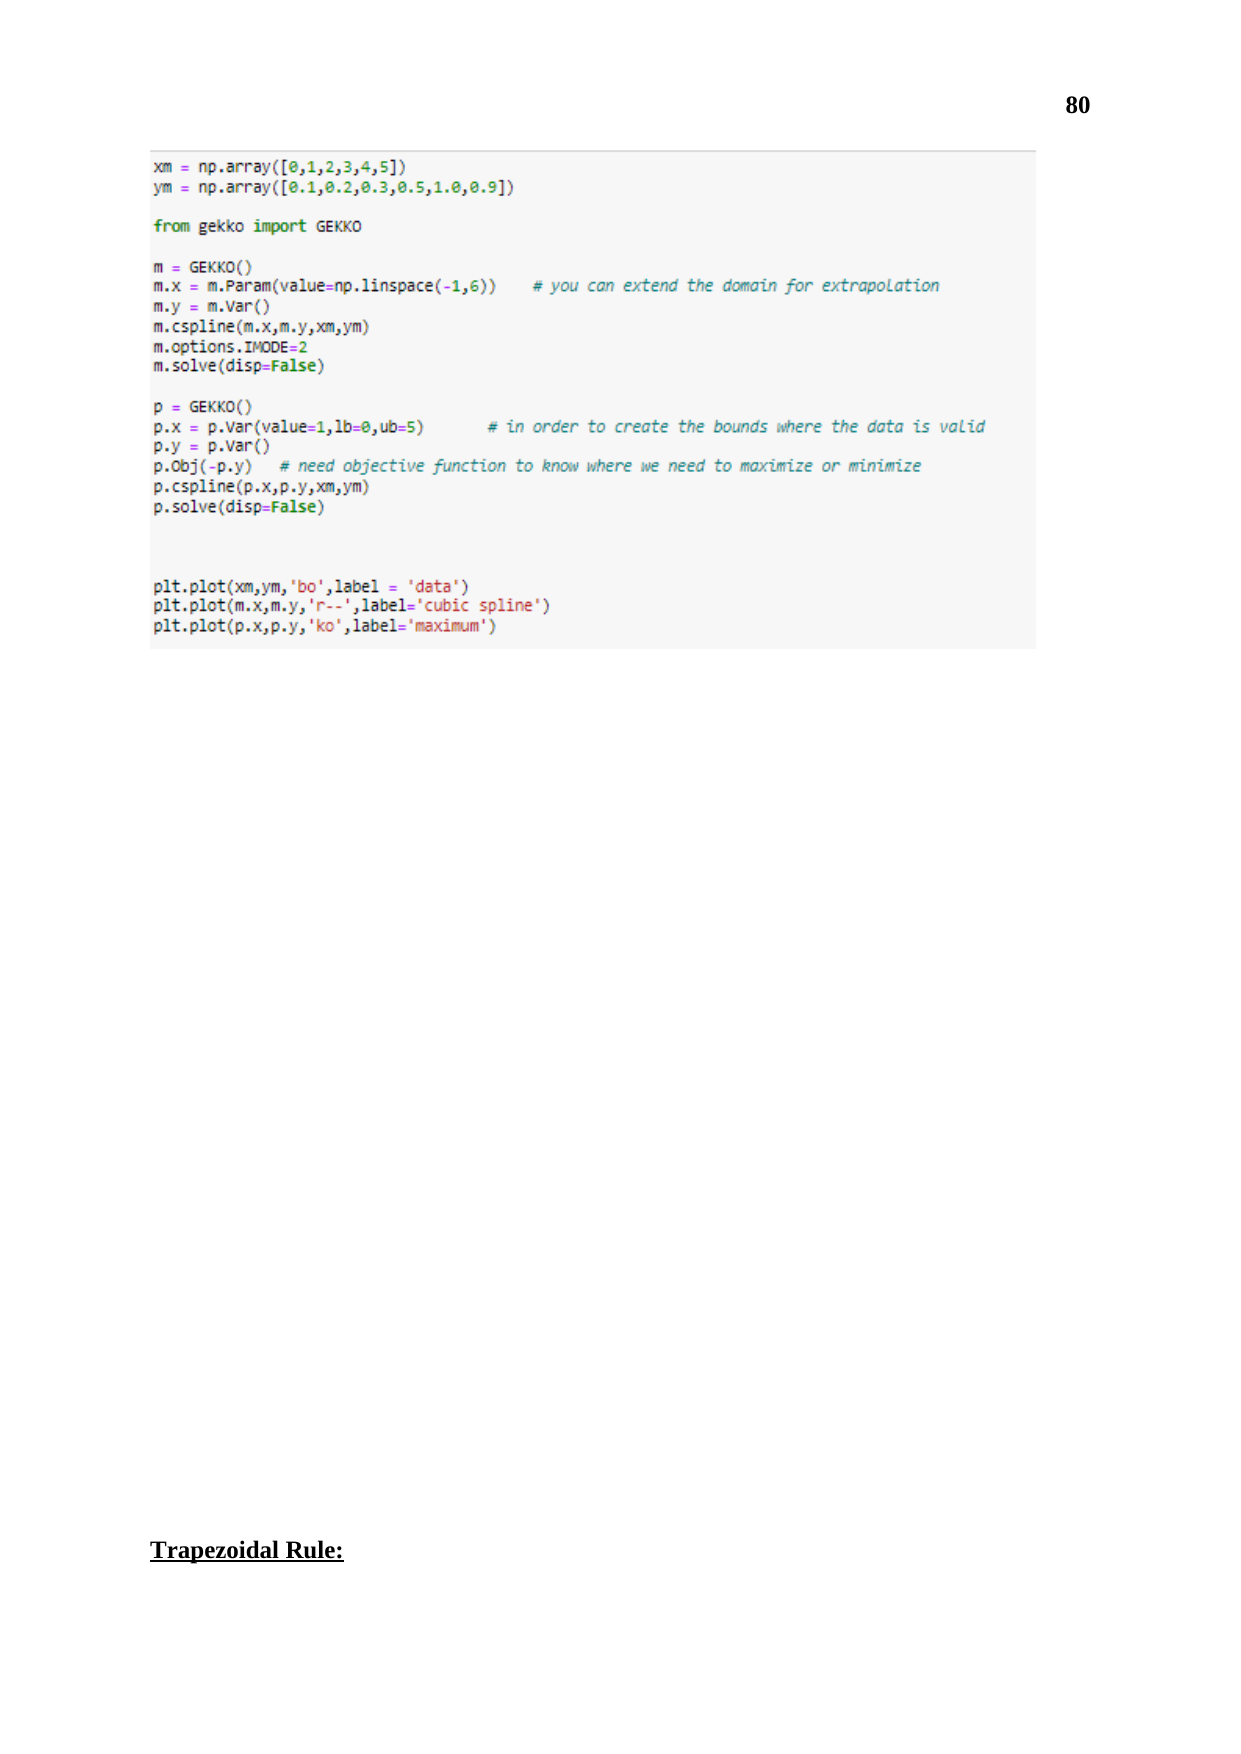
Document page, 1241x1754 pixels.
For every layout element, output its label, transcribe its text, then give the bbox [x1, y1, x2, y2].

picture [150, 150, 1037, 649]
text Trapezoidal Rule: [150, 1535, 1090, 1564]
